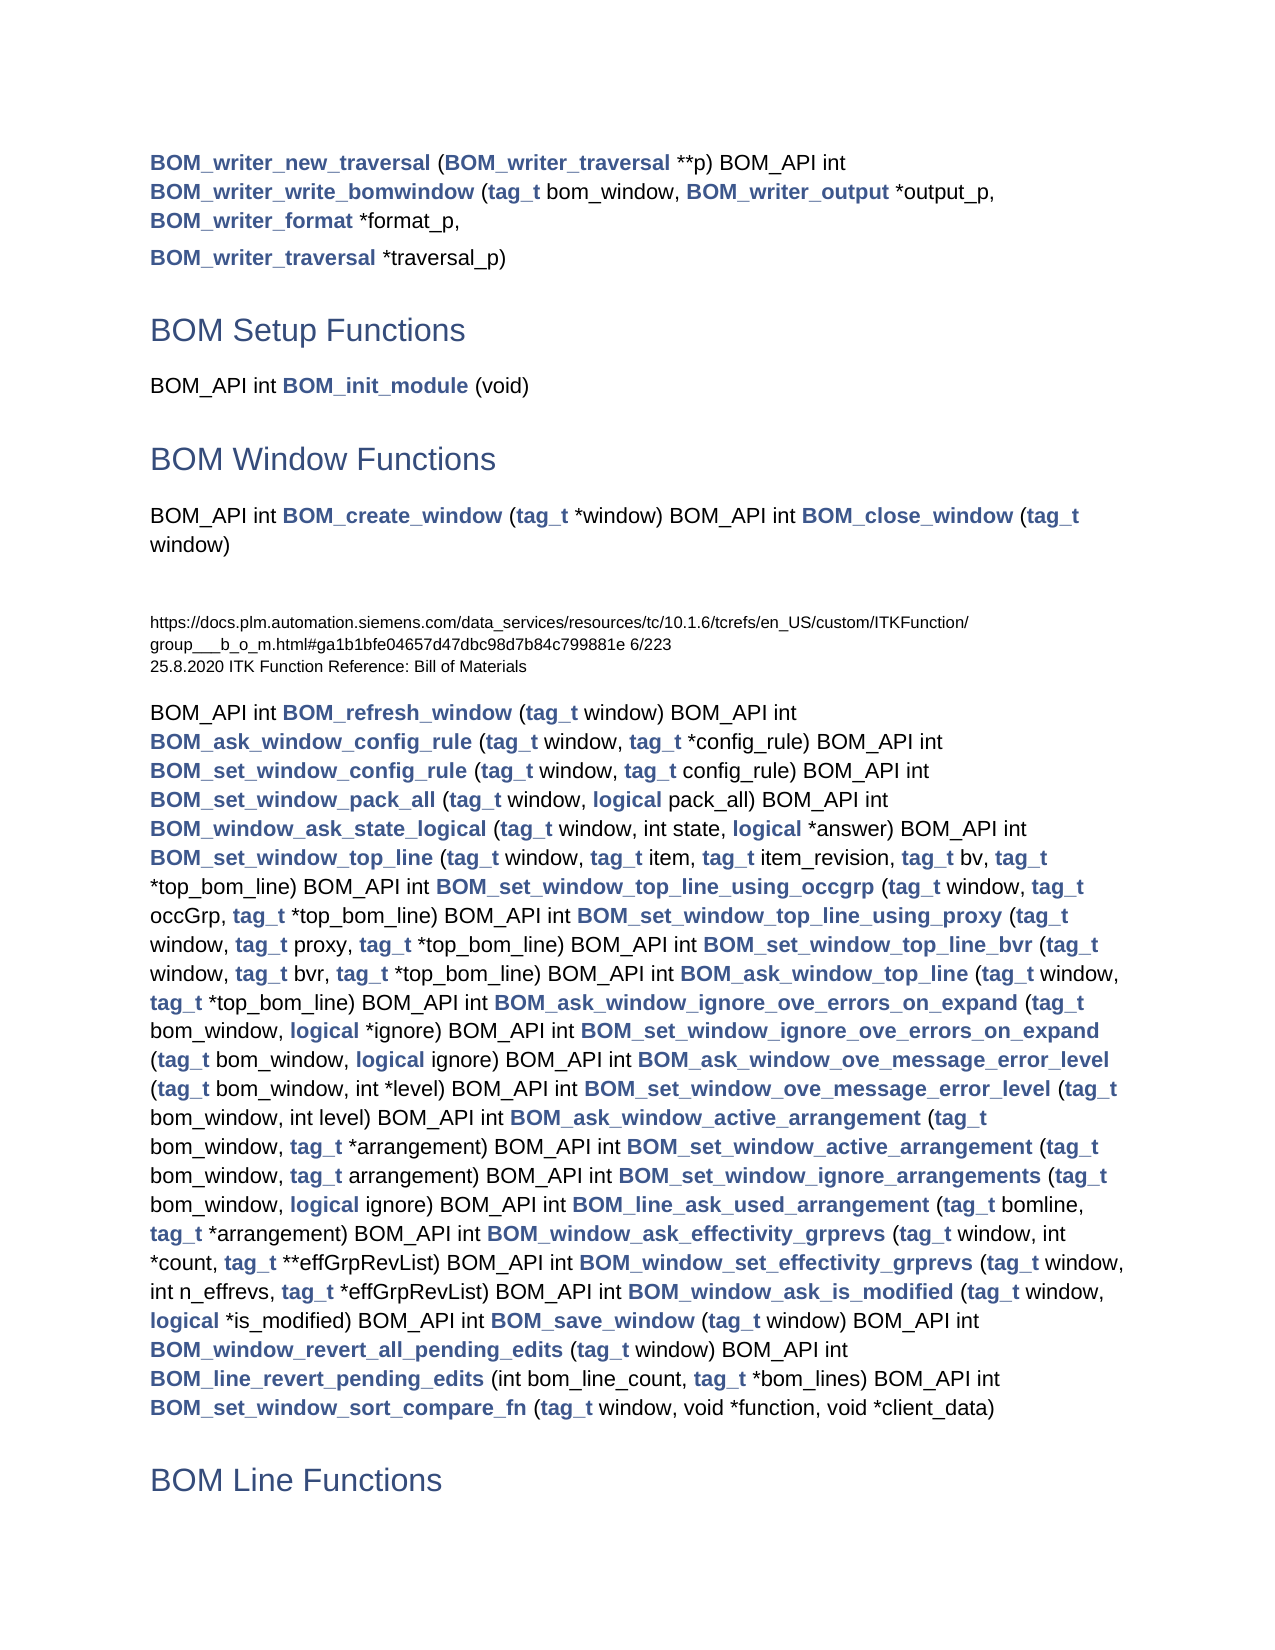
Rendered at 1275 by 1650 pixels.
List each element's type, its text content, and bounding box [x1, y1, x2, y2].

text BOM Line Functions [150, 1461, 1125, 1498]
text BOM Window Functions [150, 440, 1125, 477]
text BOM Setup Functions [150, 311, 1125, 348]
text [150, 150, 1125, 233]
text 25.8.2020 ITK Function Reference: Bill of Materials [150, 657, 1125, 676]
text BOM_API int BOM_refresh_window (tag_t window) BOM_API int BOM_ask_window_config_rule (tag_t window, tag_t *config_rule) BOM_API int BOM_set_window_config_rule (tag_t window, tag_t config_rule) BOM_API int BOM_set_window_pack_all (tag_t window, logical pack_all) BOM_API int BOM_window_ask_state_logical (tag_t window, int state, logical *answer) BOM_API int BOM_set_window_top_line (tag_t window, tag_t item, tag_t item_revision, tag_t bv, tag_t *top_bom_line) BOM_API int BOM_set_window_top_line_using_occgrp (tag_t window, tag_t occGrp, tag_t *top_bom_line) BOM_API int BOM_set_window_top_line_using_proxy (tag_t window, tag_t proxy, tag_t *top_bom_line) BOM_API int BOM_set_window_top_line_bvr (tag_t window, tag_t bvr, tag_t *top_bom_line) BOM_API int BOM_ask_window_top_line (tag_t window, tag_t *top_bom_line) BOM_API int BOM_ask_window_ignore_ove_errors_on_expand (tag_t bom_window, logical *ignore) BOM_API int BOM_set_window_ignore_ove_errors_on_expand (tag_t bom_window, logical ignore) BOM_API int BOM_ask_window_ove_message_error_level (tag_t bom_window, int *level) BOM_API int BOM_set_window_ove_message_error_level (tag_t bom_window, int level) BOM_API int BOM_ask_window_active_arrangement (tag_t bom_window, tag_t *arrangement) BOM_API int BOM_set_window_active_arrangement (tag_t bom_window, tag_t arrangement) BOM_API int BOM_set_window_ignore_arrangements (tag_t bom_window, logical ignore) BOM_API int BOM_line_ask_used_arrangement (tag_t bomline, tag_t *arrangement) BOM_API int BOM_window_ask_effectivity_grprevs (tag_t window, int *count, tag_t **effGrpRevList) BOM_API int BOM_window_set_effectivity_grprevs (tag_t window, int n_effrevs, tag_t *effGrpRevList) BOM_API int BOM_window_ask_is_modified (tag_t window, logical *is_modified) BOM_API int BOM_save_window (tag_t window) BOM_API int BOM_window_revert_all_pending_edits (tag_t window) BOM_API int BOM_line_revert_pending_edits (int bom_line_count, tag_t *bom_lines) BOM_API int BOM_set_window_sort_compare_fn (tag_t window, void *function, void *client_data) [150, 700, 1125, 1420]
text BOM_writer_traversal *traversal_p) [150, 244, 1125, 269]
text BOM_API int BOM_init_module (void) [150, 373, 1125, 399]
text https://docs.plm.automation.siemens.com/data_services/resources/tc/10.1.6/tcrefs/en_US/custom/ITKFunction/group___b_o_m.html#ga1b1bfe04657d47dbc98d7b84c799881e 6/223 [150, 613, 1125, 654]
text BOM_API int BOM_create_window (tag_t *window) BOM_API int BOM_close_window (tag_t window) [150, 502, 1125, 557]
